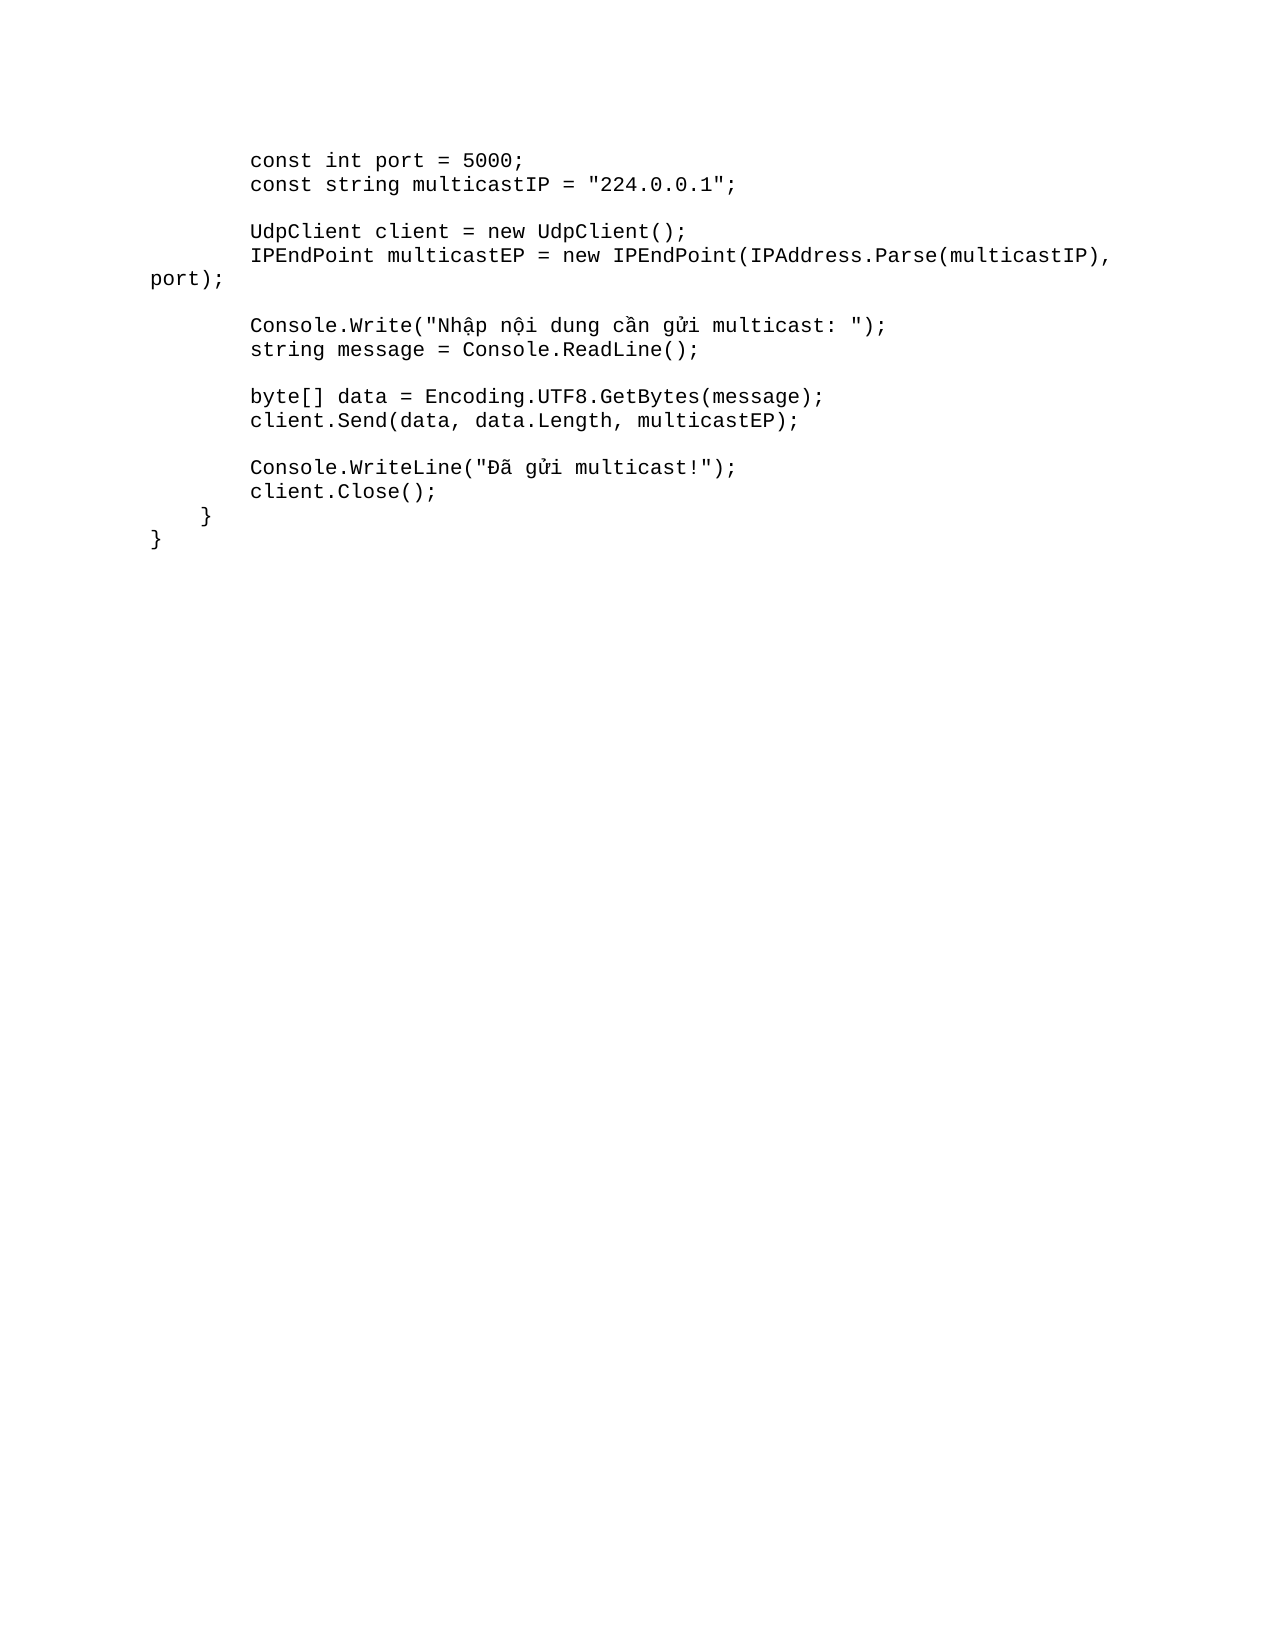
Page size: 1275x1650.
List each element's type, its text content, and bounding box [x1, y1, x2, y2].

text client.Send(data, data.Length, multicastEP); [150, 410, 1125, 434]
text Console.WriteLine("Đã gửi multicast!"); [150, 457, 1125, 481]
text IPEndPoint multicastEP = new IPEndPoint(IPAddress.Parse(multicastIP), port); [150, 244, 1125, 292]
text client.Close(); [150, 481, 1125, 505]
text UdpClient client = new UdpClient(); [150, 221, 1125, 244]
text byte[] data = Encoding.UTF8.GetBytes(message); [150, 386, 1125, 410]
text } [150, 528, 1125, 552]
text Console.Write("Nhập nội dung cần gửi multicast: "); [150, 316, 1125, 339]
text } [150, 505, 1125, 528]
text const string multicastIP = "224.0.0.1"; [150, 174, 1125, 197]
text const int port = 5000; [150, 150, 1125, 174]
text string message = Console.ReadLine(); [150, 339, 1125, 363]
